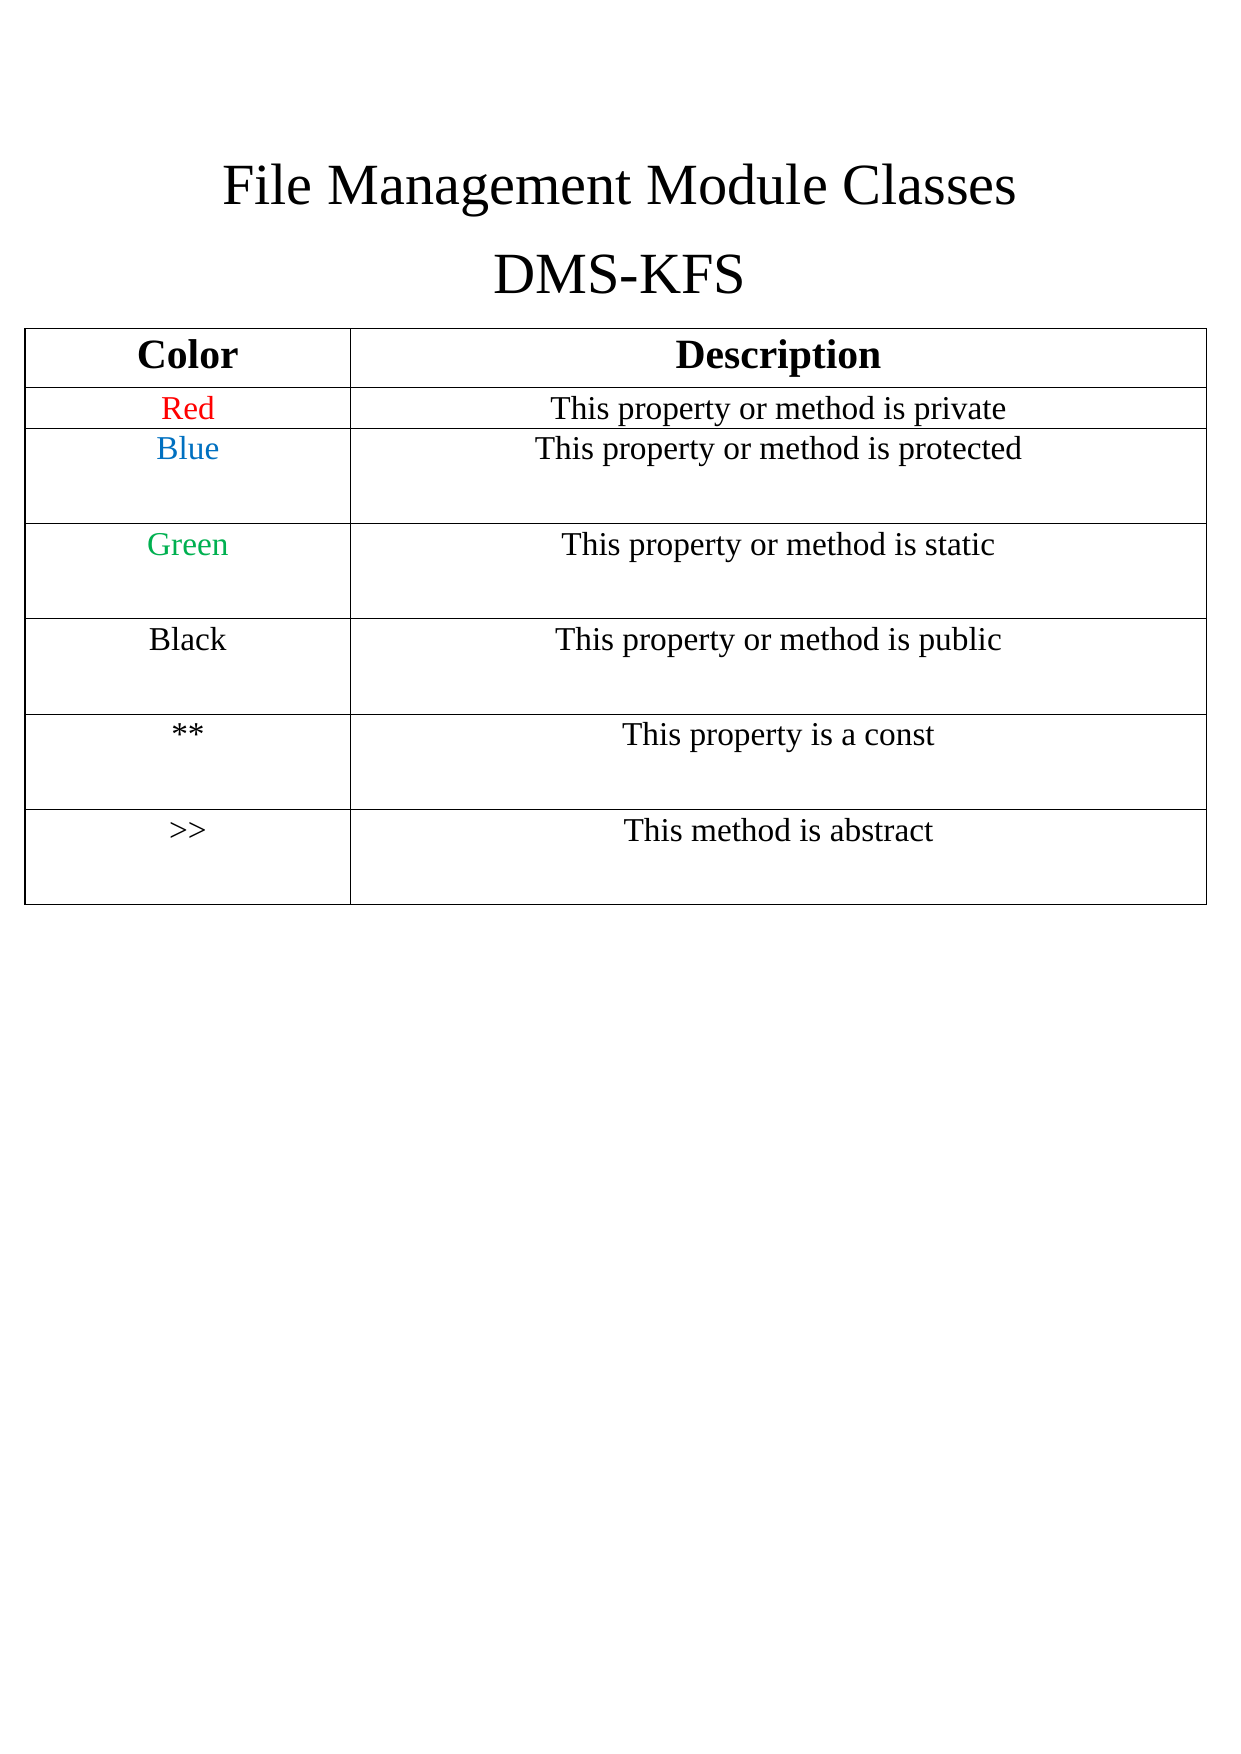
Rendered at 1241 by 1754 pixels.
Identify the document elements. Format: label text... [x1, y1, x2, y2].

table_cell ** [26, 715, 350, 809]
table_cell This property or method is static [351, 524, 1206, 618]
table_cell This method is abstract [351, 810, 1206, 904]
table_cell Green [26, 524, 350, 618]
table_cell This property is a const [351, 715, 1206, 809]
text File Management Module Classes [187, 150, 1053, 217]
table_cell Blue [26, 429, 350, 523]
table_header Description [351, 329, 1206, 387]
table_cell This property or method is public [351, 619, 1206, 713]
table_cell Black [26, 619, 350, 713]
table_header Color [26, 329, 350, 387]
text DMS-KFS [187, 239, 1053, 306]
table_cell This property or method is protected [351, 429, 1206, 523]
table_cell >> [26, 810, 350, 904]
table_cell Red [26, 388, 350, 427]
table_cell This property or method is private [351, 388, 1206, 427]
